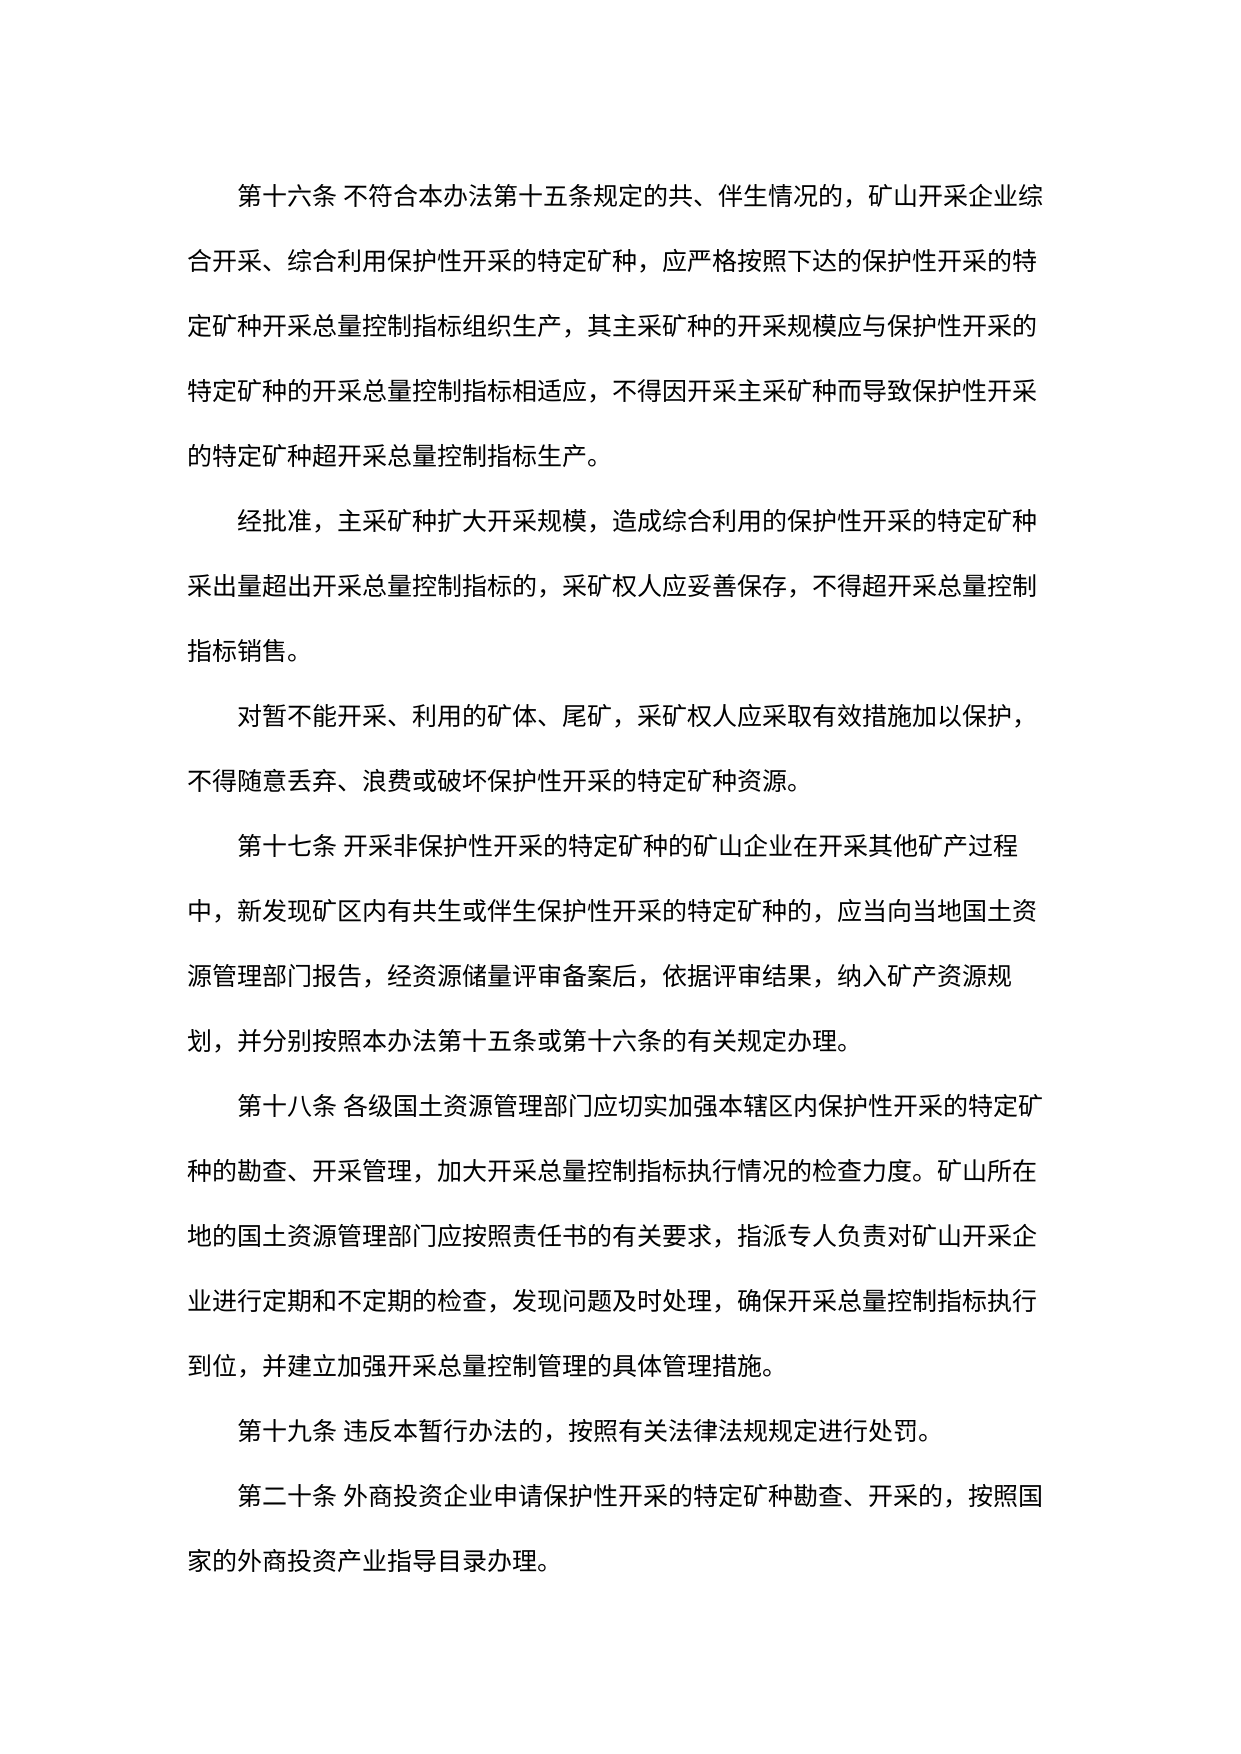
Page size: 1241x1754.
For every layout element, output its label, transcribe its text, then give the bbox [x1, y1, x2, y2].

text 第十六条 不符合本办法第十五条规定的共、伴生情况的，矿山开采企业综合开采、综合利用保护性开采的特定矿种，应严格按照下达的保护性开采的特定矿种开采总量控制指标组织生产，其主采矿种的开采规模应与保护性开采的特定矿种的开采总量控制指标相适应，不得因开采主采矿种而导致保护性开采的特定矿种超开采总量控制指标生产。 [187, 162, 1053, 487]
text 第十八条 各级国土资源管理部门应切实加强本辖区内保护性开采的特定矿种的勘查、开采管理，加大开采总量控制指标执行情况的检查力度。矿山所在地的国土资源管理部门应按照责任书的有关要求，指派专人负责对矿山开采企业进行定期和不定期的检查，发现问题及时处理，确保开采总量控制指标执行到位，并建立加强开采总量控制管理的具体管理措施。 [187, 1072, 1053, 1397]
text 第十九条 违反本暂行办法的，按照有关法律法规规定进行处罚。 [187, 1397, 1053, 1462]
text 对暂不能开采、利用的矿体、尾矿，采矿权人应采取有效措施加以保护，不得随意丢弃、浪费或破坏保护性开采的特定矿种资源。 [187, 682, 1053, 812]
text 第十七条 开采非保护性开采的特定矿种的矿山企业在开采其他矿产过程中，新发现矿区内有共生或伴生保护性开采的特定矿种的，应当向当地国土资源管理部门报告，经资源储量评审备案后，依据评审结果，纳入矿产资源规划，并分别按照本办法第十五条或第十六条的有关规定办理。 [187, 812, 1053, 1072]
text 经批准，主采矿种扩大开采规模，造成综合利用的保护性开采的特定矿种采出量超出开采总量控制指标的，采矿权人应妥善保存，不得超开采总量控制指标销售。 [187, 487, 1053, 682]
text 第二十条 外商投资企业申请保护性开采的特定矿种勘查、开采的，按照国家的外商投资产业指导目录办理。 [187, 1462, 1053, 1592]
